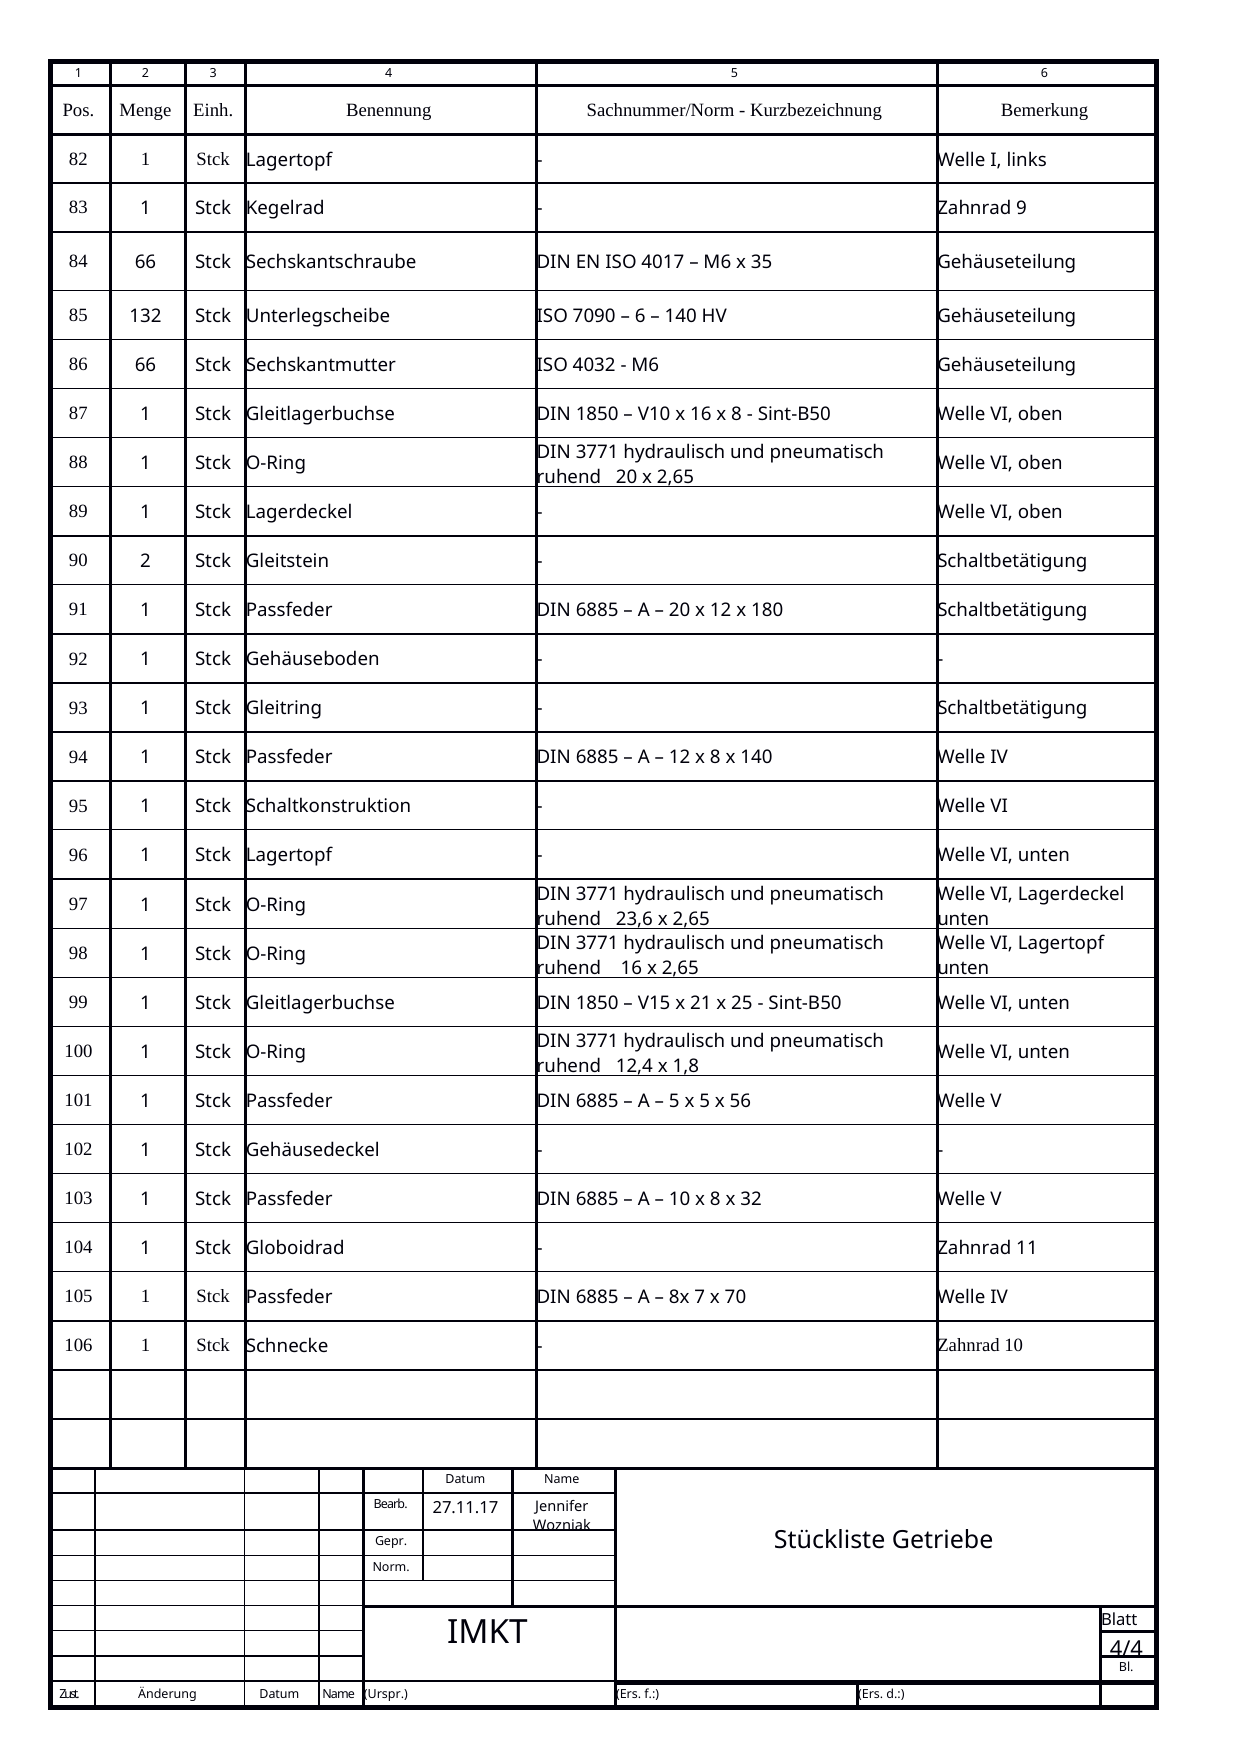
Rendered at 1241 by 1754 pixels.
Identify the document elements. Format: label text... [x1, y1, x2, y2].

table_cell 90 [53, 537, 109, 584]
table_cell Welle VI, oben [939, 487, 1154, 535]
table_cell O-Ring [247, 438, 535, 486]
table_cell Welle VI [939, 782, 1154, 829]
table_cell Schaltbetätigung [939, 537, 1154, 584]
table_cell - [538, 1322, 936, 1369]
table_cell [320, 1470, 362, 1492]
table_cell Stck [187, 389, 244, 437]
table_cell 1 [112, 389, 184, 437]
table_cell Welle VI, oben [939, 389, 1154, 437]
table_cell 1 [112, 1272, 184, 1320]
table_cell Stck [187, 635, 244, 682]
table_cell Stck [187, 537, 244, 584]
table_cell Sechskantschraube [247, 233, 535, 289]
table_cell 4/4 [1102, 1633, 1154, 1655]
table_cell Lagertopf [247, 136, 535, 182]
table_cell [245, 1631, 318, 1655]
table_cell 1 [112, 733, 184, 780]
table_cell 106 [53, 1322, 109, 1369]
table_cell 1 [112, 929, 184, 976]
table_cell O-Ring [247, 1027, 535, 1074]
table_cell [1102, 1685, 1154, 1705]
table_cell 89 [53, 487, 109, 535]
table_cell - [538, 184, 936, 231]
table_cell DIN 6885 – A – 8x 7 x 70 [538, 1272, 936, 1320]
table_cell [320, 1606, 362, 1630]
table_cell Stck [187, 684, 244, 731]
table_cell (Ers. f.:) [617, 1685, 856, 1705]
table_header 3 [187, 64, 244, 84]
table_cell - [538, 1125, 936, 1173]
table_cell [245, 1581, 318, 1605]
table_cell 85 [53, 291, 109, 339]
table_cell [320, 1556, 362, 1579]
table_cell Gehäuseteilung [939, 291, 1154, 339]
table_cell 1 [112, 782, 184, 829]
table_cell Stck [187, 184, 244, 231]
table_cell [187, 1420, 244, 1467]
table_cell Stck [187, 929, 244, 976]
table_cell [320, 1657, 362, 1680]
table_cell Menge [112, 87, 184, 133]
table_cell Welle VI, Lagertopf unten [939, 929, 1154, 976]
table_cell [53, 1494, 94, 1529]
table_cell - [538, 830, 936, 878]
table_cell [320, 1581, 362, 1605]
table_cell [245, 1657, 318, 1680]
table_header 1 [53, 64, 109, 84]
table_cell 91 [53, 585, 109, 633]
table_cell 99 [53, 978, 109, 1026]
table_cell Stck [187, 1174, 244, 1222]
table_cell Unterlegscheibe [247, 291, 535, 339]
table_cell Gehäuseboden [247, 635, 535, 682]
table_cell Stck [187, 340, 244, 388]
table_cell 2 [112, 537, 184, 584]
table_cell DIN 6885 – A – 5 x 5 x 56 [538, 1076, 936, 1124]
table_cell Lagertopf [247, 830, 535, 878]
table_cell [939, 1420, 1154, 1467]
table_cell 1 [112, 136, 184, 182]
table_cell Welle VI, unten [939, 830, 1154, 878]
table_cell [96, 1631, 244, 1655]
table_cell [245, 1531, 318, 1554]
table_cell Bemerkung [939, 87, 1154, 133]
table_cell [424, 1531, 511, 1554]
table_cell Änderung [96, 1682, 244, 1705]
table_cell DIN 6885 – A – 10 x 8 x 32 [538, 1174, 936, 1222]
table_cell Datum [245, 1682, 318, 1705]
table_cell Stck [187, 1223, 244, 1271]
table_cell Name [514, 1470, 614, 1492]
table_cell Passfeder [247, 1076, 535, 1124]
table_cell Zahnrad 11 [939, 1223, 1154, 1271]
table_cell Welle I, links [939, 136, 1154, 182]
table_cell Welle IV [939, 733, 1154, 780]
table_cell 1 [112, 635, 184, 682]
table_cell Datum [424, 1470, 511, 1492]
table_cell 1 [112, 1174, 184, 1222]
table_cell 1 [112, 1223, 184, 1271]
table_cell Gleitring [247, 684, 535, 731]
table_cell DIN 1850 – V10 x 16 x 8 - Sint-B50 [538, 389, 936, 437]
table_cell [245, 1556, 318, 1579]
table_cell 102 [53, 1125, 109, 1173]
table_cell Zust. [53, 1682, 94, 1705]
table_cell Benennung [247, 87, 535, 133]
table_cell 1 [112, 1322, 184, 1369]
table_cell [320, 1494, 362, 1529]
table_cell Stck [187, 1076, 244, 1124]
table_cell Welle V [939, 1174, 1154, 1222]
table_cell Gleitlagerbuchse [247, 978, 535, 1026]
table_cell [365, 1581, 511, 1605]
table_cell - [939, 635, 1154, 682]
table_cell Kegelrad [247, 184, 535, 231]
table_cell Bl. [1102, 1658, 1154, 1680]
table_cell Welle IV [939, 1272, 1154, 1320]
table_cell Stck [187, 438, 244, 486]
table_cell DIN 3771 hydraulisch und pneumatisch ruhend 16 x 2,65 [538, 929, 936, 976]
table_cell Sechskantmutter [247, 340, 535, 388]
table_cell 27.11.17 [424, 1494, 511, 1529]
table_cell [617, 1608, 1099, 1680]
table_cell 1 [112, 487, 184, 535]
table_cell Schaltbetätigung [939, 684, 1154, 731]
table_cell [53, 1657, 94, 1680]
table_cell 83 [53, 184, 109, 231]
table_cell Stck [187, 585, 244, 633]
table_header 5 [538, 64, 936, 84]
table_cell DIN 6885 – A – 12 x 8 x 140 [538, 733, 936, 780]
table_cell Schaltkonstruktion [247, 782, 535, 829]
table_cell Welle VI, oben [939, 438, 1154, 486]
table_cell 1 [112, 1125, 184, 1173]
table_cell [247, 1420, 535, 1467]
table_cell [245, 1606, 318, 1630]
table_cell Stck [187, 233, 244, 289]
table_cell DIN 1850 – V15 x 21 x 25 - Sint-B50 [538, 978, 936, 1026]
table_cell Norm. [365, 1556, 422, 1579]
table_header 2 [112, 64, 184, 84]
table_cell [245, 1494, 318, 1529]
table_cell 84 [53, 233, 109, 289]
table_cell IMKT [365, 1608, 614, 1680]
table_cell 1 [112, 184, 184, 231]
table_cell Welle VI, unten [939, 1027, 1154, 1074]
table_cell Gehäuseteilung [939, 340, 1154, 388]
table_cell Schnecke [247, 1322, 535, 1369]
table_cell DIN 3771 hydraulisch und pneumatisch ruhend 20 x 2,65 [538, 438, 936, 486]
table_cell (Ers. d.:) [859, 1685, 1099, 1705]
table_cell [96, 1531, 244, 1554]
table_cell [538, 1371, 936, 1418]
table_cell [53, 1420, 109, 1467]
table_cell - [939, 1125, 1154, 1173]
table_cell Lagerdeckel [247, 487, 535, 535]
table_cell 1 [112, 1027, 184, 1074]
table_cell 1 [112, 880, 184, 927]
table_cell O-Ring [247, 880, 535, 927]
table_cell (Urspr.) [365, 1682, 614, 1705]
table_cell [53, 1556, 94, 1579]
table_cell 66 [112, 233, 184, 289]
table_cell 66 [112, 340, 184, 388]
table_cell Stck [187, 880, 244, 927]
table_cell [245, 1470, 318, 1492]
table_cell ISO 4032 - M6 [538, 340, 936, 388]
table_cell ISO 7090 – 6 – 140 HV [538, 291, 936, 339]
table_cell [514, 1556, 614, 1579]
table_cell 1 [112, 684, 184, 731]
table_cell 100 [53, 1027, 109, 1074]
table_cell [247, 1371, 535, 1418]
table_cell Stückliste Getriebe [617, 1470, 1154, 1605]
table_cell [53, 1581, 94, 1605]
table_cell 93 [53, 684, 109, 731]
table_cell [96, 1494, 244, 1529]
table_cell Stck [187, 1027, 244, 1074]
table_cell [96, 1657, 244, 1680]
table_cell [320, 1631, 362, 1655]
table_cell 96 [53, 830, 109, 878]
table_cell Einh. [187, 87, 244, 133]
table_cell Globoidrad [247, 1223, 535, 1271]
table_cell Jennifer Wozniak [514, 1494, 614, 1529]
table_cell [96, 1470, 244, 1492]
table_cell 98 [53, 929, 109, 976]
table_cell 94 [53, 733, 109, 780]
table_cell [53, 1531, 94, 1554]
table_cell Stck [187, 487, 244, 535]
table_header 4 [247, 64, 535, 84]
table_cell [112, 1420, 184, 1467]
table_cell Passfeder [247, 733, 535, 780]
table_cell DIN 3771 hydraulisch und pneumatisch ruhend 12,4 x 1,8 [538, 1027, 936, 1074]
table_cell 97 [53, 880, 109, 927]
table_header 6 [939, 64, 1154, 84]
table_cell [514, 1581, 614, 1605]
table_cell 95 [53, 782, 109, 829]
table_cell Sachnummer/Norm - Kurzbezeichnung [538, 87, 936, 133]
table_cell 92 [53, 635, 109, 682]
table_cell [939, 1371, 1154, 1418]
table_cell 132 [112, 291, 184, 339]
table_cell [365, 1470, 422, 1492]
table_cell [96, 1556, 244, 1579]
table_cell Name [320, 1682, 362, 1705]
table_cell - [538, 537, 936, 584]
table_cell Gehäuseteilung [939, 233, 1154, 289]
table_cell 101 [53, 1076, 109, 1124]
table_cell Passfeder [247, 585, 535, 633]
table_cell Gleitlagerbuchse [247, 389, 535, 437]
table_cell DIN 6885 – A – 20 x 12 x 180 [538, 585, 936, 633]
table_cell Stck [187, 733, 244, 780]
table_cell O-Ring [247, 929, 535, 976]
table_cell Stck [187, 1272, 244, 1320]
table_cell Stck [187, 978, 244, 1026]
table_cell Stck [187, 291, 244, 339]
table_cell 1 [112, 1076, 184, 1124]
table_cell 1 [112, 438, 184, 486]
table_cell DIN 3771 hydraulisch und pneumatisch ruhend 23,6 x 2,65 [538, 880, 936, 927]
table_cell 1 [112, 978, 184, 1026]
table_cell Pos. [53, 87, 109, 133]
table_cell - [538, 684, 936, 731]
table_cell [514, 1531, 614, 1554]
table_cell Gehäusedeckel [247, 1125, 535, 1173]
table_cell [538, 1420, 936, 1467]
table_cell 103 [53, 1174, 109, 1222]
table_cell Welle VI, Lagerdeckel unten [939, 880, 1154, 927]
table_cell Stck [187, 136, 244, 182]
table_cell - [538, 635, 936, 682]
table_cell - [538, 487, 936, 535]
table_cell Stck [187, 782, 244, 829]
table_cell Gepr. [365, 1531, 422, 1554]
table_cell Stck [187, 1322, 244, 1369]
table_cell 82 [53, 136, 109, 182]
table_cell Stck [187, 1125, 244, 1173]
table_cell Passfeder [247, 1174, 535, 1222]
table_cell [424, 1556, 511, 1579]
table_cell 86 [53, 340, 109, 388]
table_cell 1 [112, 585, 184, 633]
table_cell Welle VI, unten [939, 978, 1154, 1026]
table_cell Welle V [939, 1076, 1154, 1124]
table_cell [96, 1581, 244, 1605]
table_cell Zahnrad 10 [939, 1322, 1154, 1369]
table_cell [187, 1371, 244, 1418]
table_cell [320, 1531, 362, 1554]
table_cell DIN EN ISO 4017 – M6 x 35 [538, 233, 936, 289]
table_cell Stck [187, 830, 244, 878]
table_cell [96, 1606, 244, 1630]
table_cell [53, 1606, 94, 1630]
table_cell 105 [53, 1272, 109, 1320]
table_cell [53, 1371, 109, 1418]
table_cell Zahnrad 9 [939, 184, 1154, 231]
table_cell 88 [53, 438, 109, 486]
table_cell - [538, 1223, 936, 1271]
table_cell [112, 1371, 184, 1418]
table_cell Blatt [1102, 1608, 1154, 1630]
table_cell Gleitstein [247, 537, 535, 584]
table_cell Schaltbetätigung [939, 585, 1154, 633]
table_cell [53, 1631, 94, 1655]
table_cell [53, 1470, 94, 1492]
table_cell Bearb. [365, 1494, 422, 1529]
table_cell 87 [53, 389, 109, 437]
table_cell - [538, 136, 936, 182]
table_cell - [538, 782, 936, 829]
table_cell 1 [112, 830, 184, 878]
table_cell 104 [53, 1223, 109, 1271]
table_cell Passfeder [247, 1272, 535, 1320]
